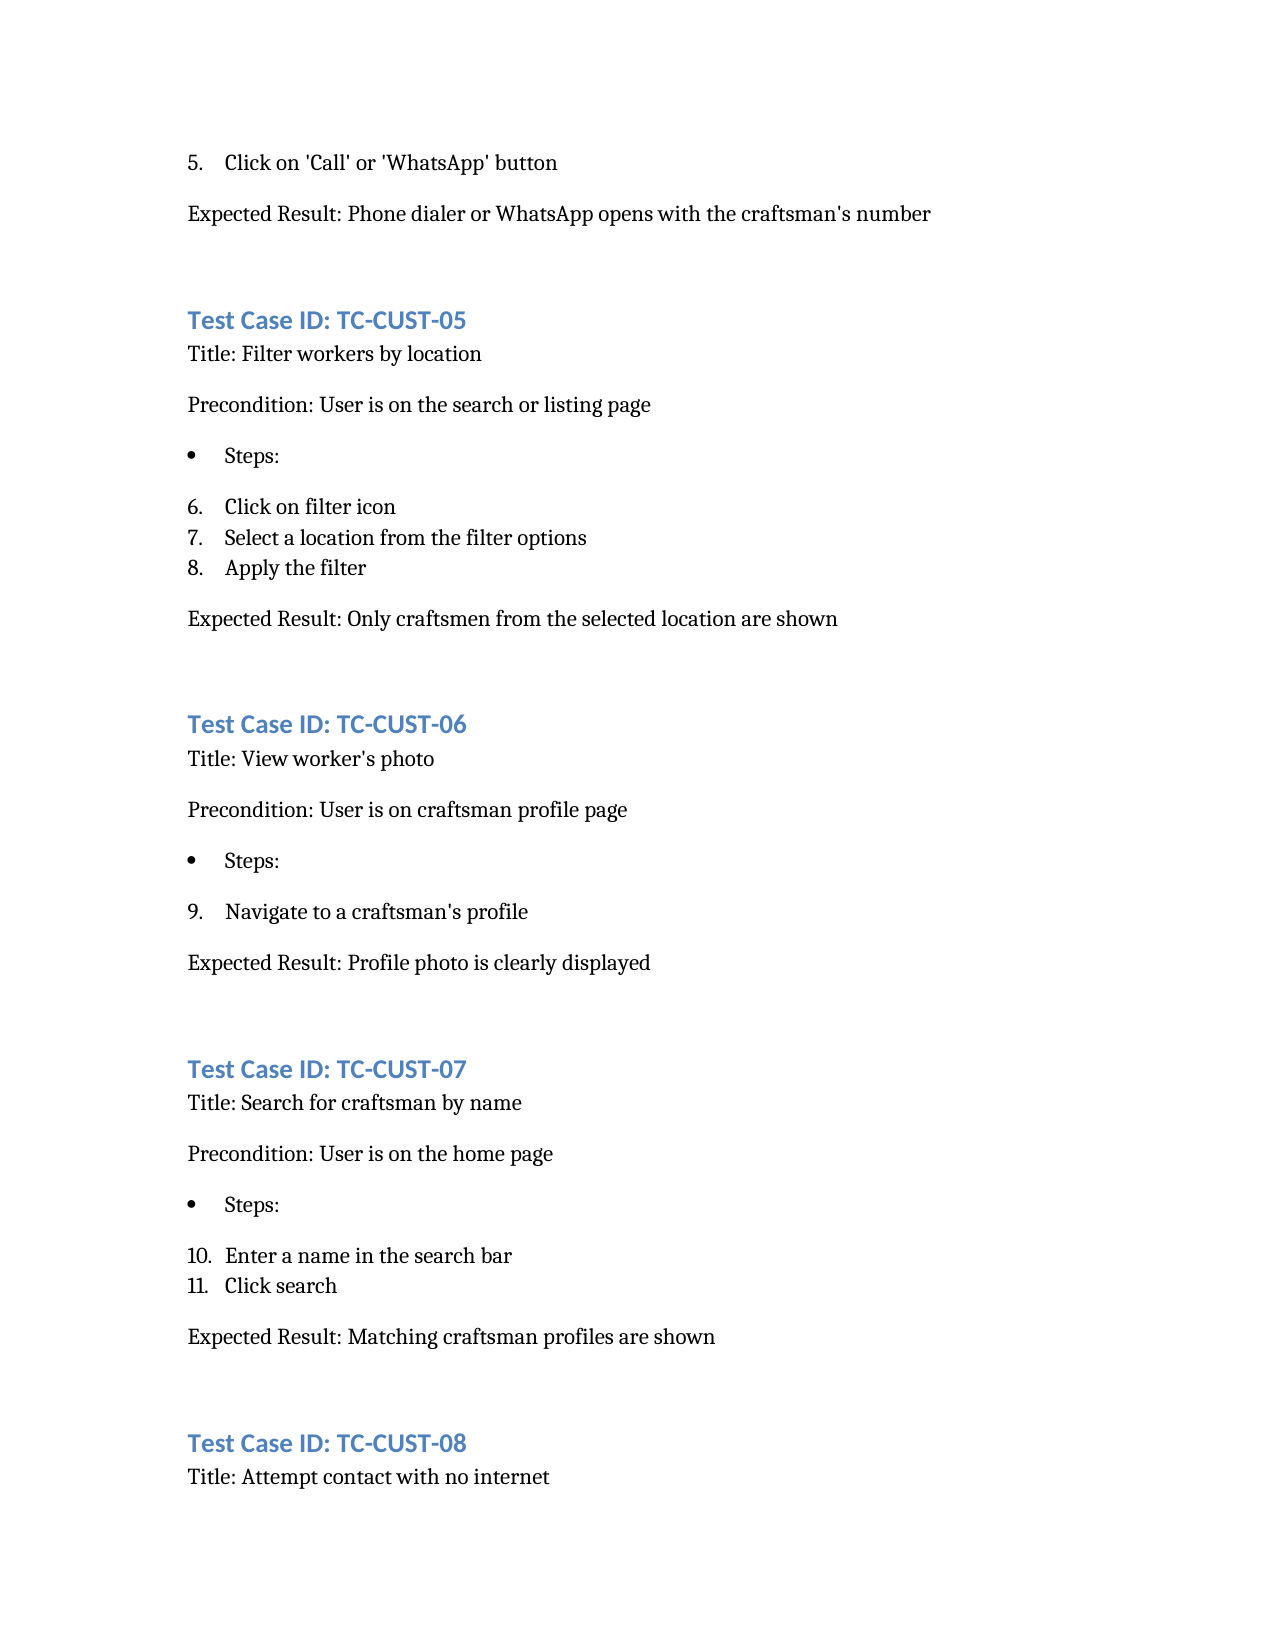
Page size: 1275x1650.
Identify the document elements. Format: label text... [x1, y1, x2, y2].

list Navigate to a craftsman's profile [187, 899, 1087, 925]
text Expected Result: Phone dialer or WhatsApp opens with the craftsman's number [187, 201, 1087, 227]
text Precondition: User is on the search or listing page [187, 392, 1087, 418]
text Expected Result: Matching craftsman profiles are shown [187, 1324, 1087, 1351]
subtitle Test Case ID: TC-CUST-07 [187, 1052, 1087, 1085]
text Title: View worker's photo [187, 746, 1087, 772]
list Apply the filter [187, 554, 1087, 581]
subtitle Test Case ID: TC-CUST-06 [187, 708, 1087, 741]
list Steps: [187, 848, 1087, 874]
text Title: Search for craftsman by name [187, 1090, 1087, 1116]
text Precondition: User is on craftsman profile page [187, 797, 1087, 823]
list Click search [187, 1273, 1087, 1299]
subtitle Test Case ID: TC-CUST-05 [187, 303, 1087, 336]
list Enter a name in the search bar [187, 1243, 1087, 1269]
text Precondition: User is on the home page [187, 1141, 1087, 1167]
list Click on filter icon [187, 494, 1087, 521]
text Title: Filter workers by location [187, 341, 1087, 367]
list Steps: [187, 443, 1087, 469]
list Steps: [187, 1192, 1087, 1218]
text Title: Attempt contact with no internet [187, 1464, 1087, 1491]
subtitle Test Case ID: TC-CUST-08 [187, 1426, 1087, 1459]
text Expected Result: Only craftsmen from the selected location are shown [187, 606, 1087, 632]
list Click on 'Call' or 'WhatsApp' button [187, 150, 1087, 176]
text Expected Result: Profile photo is clearly displayed [187, 950, 1087, 976]
list Select a location from the filter options [187, 524, 1087, 551]
